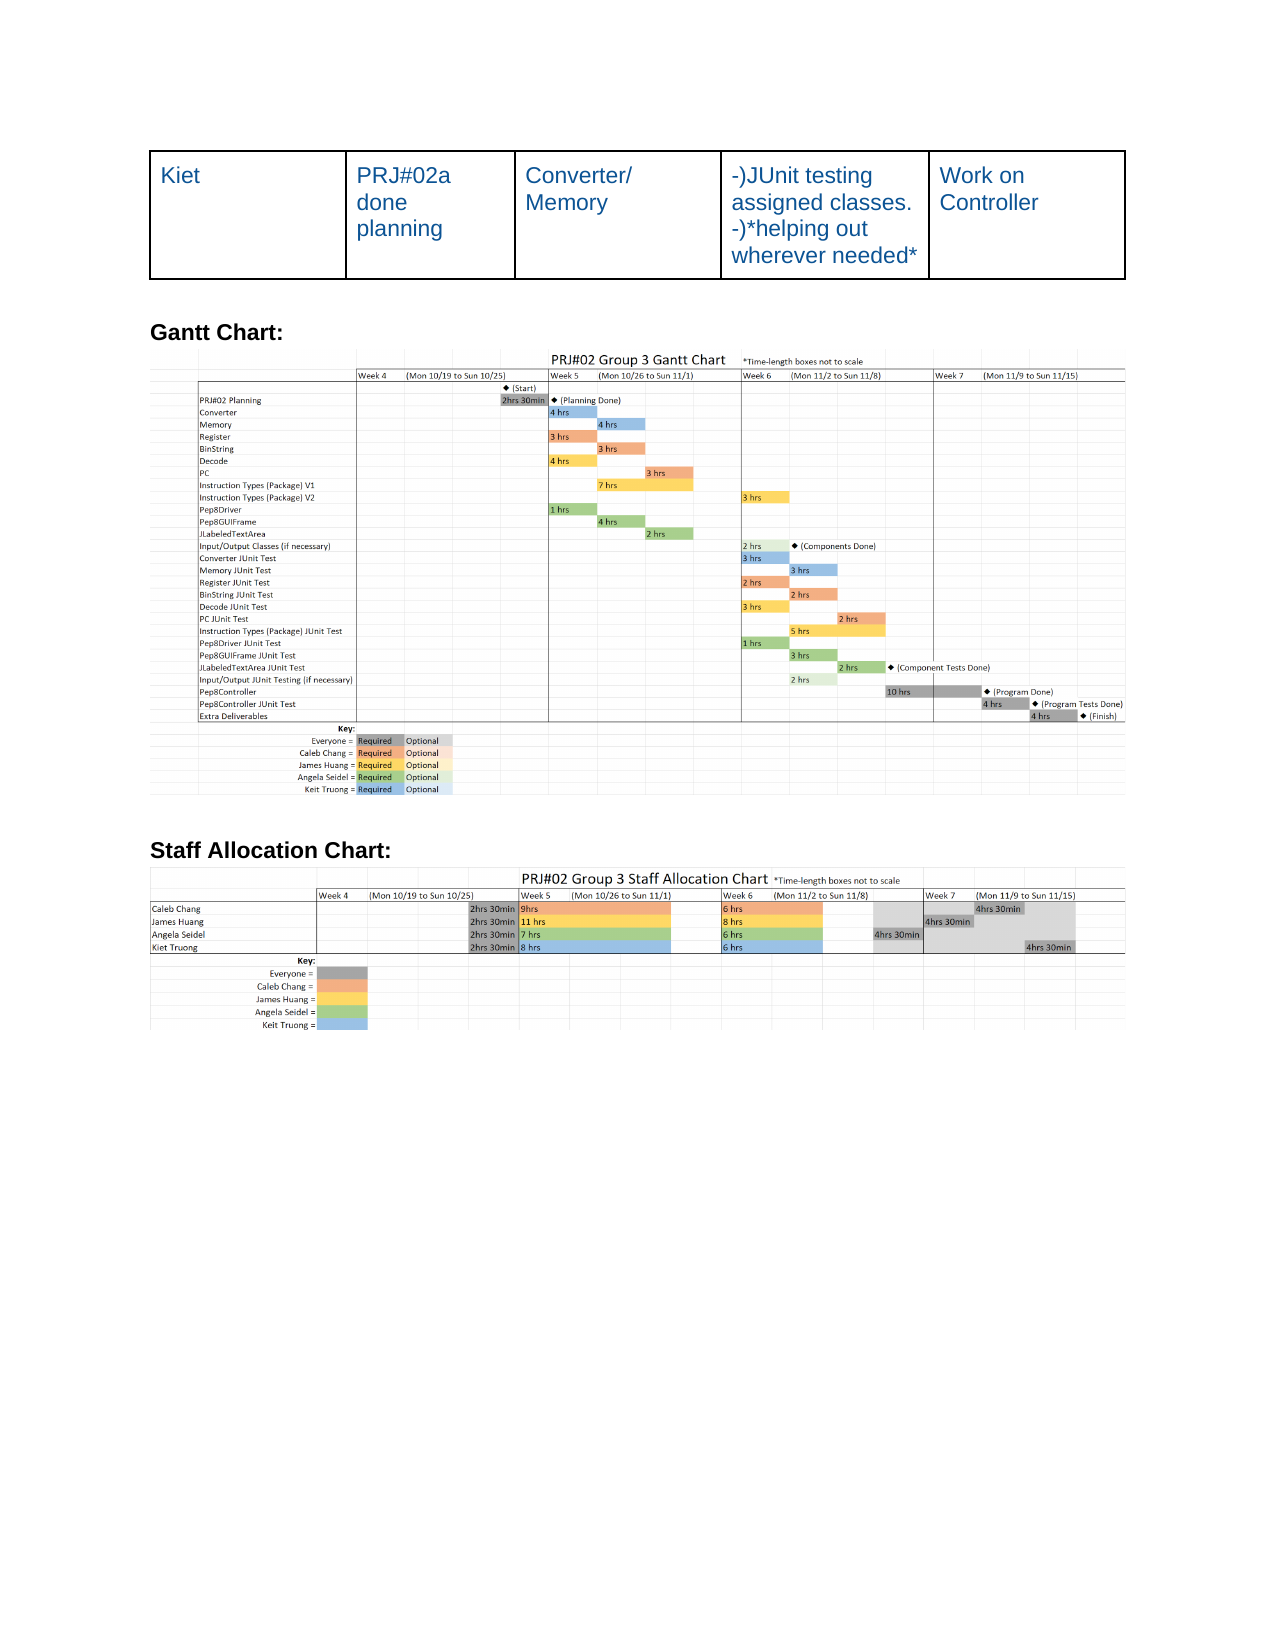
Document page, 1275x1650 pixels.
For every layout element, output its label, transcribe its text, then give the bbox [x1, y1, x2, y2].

picture [150, 349, 1125, 795]
table_cell Converter/Memory [516, 152, 720, 278]
table_cell Kiet [151, 152, 345, 278]
table_cell Work on Controller [930, 152, 1124, 278]
text Staff Allocation Chart: [150, 837, 1125, 864]
text Gantt Chart: [150, 319, 1125, 345]
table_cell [347, 152, 514, 278]
picture [150, 867, 1125, 1030]
table_cell -)JUnit testing assigned classes. -)*helping out wherever needed* [722, 152, 928, 278]
